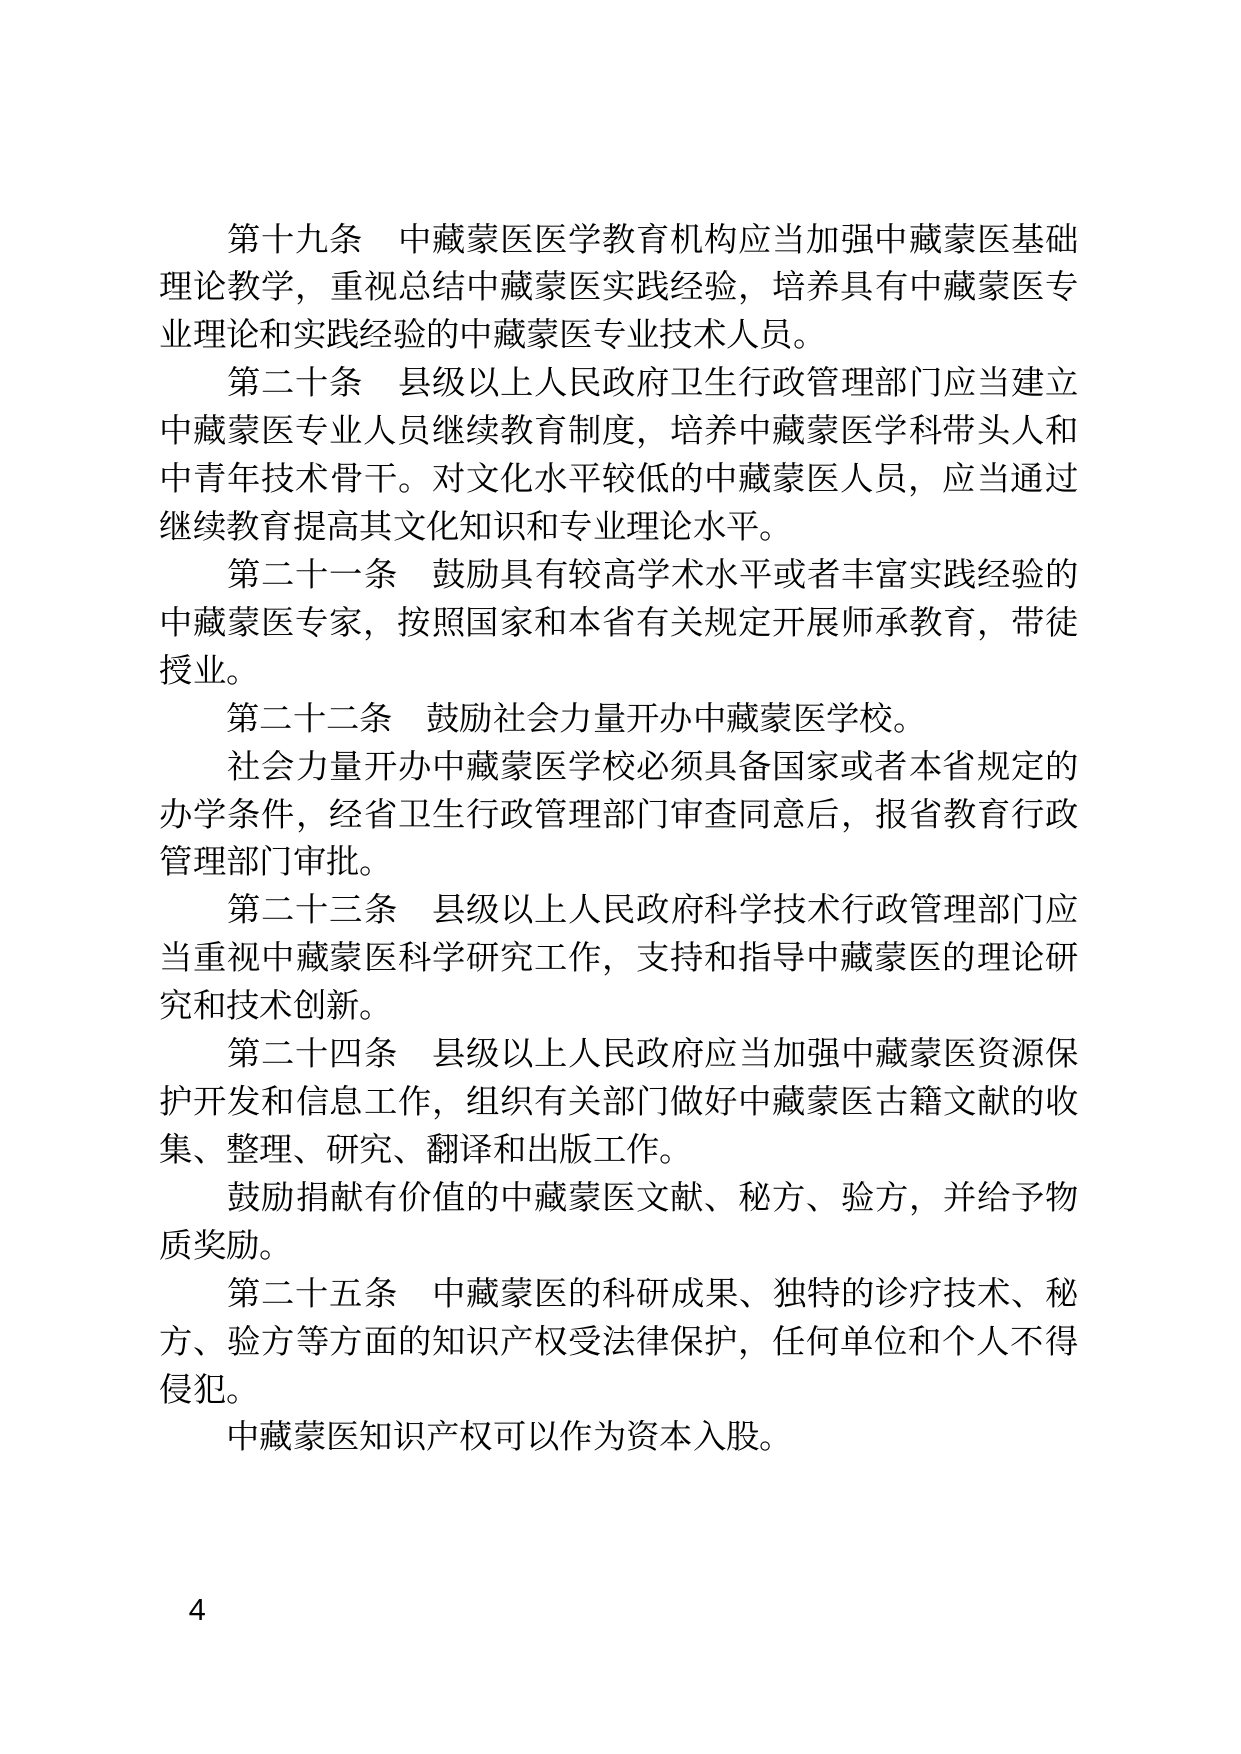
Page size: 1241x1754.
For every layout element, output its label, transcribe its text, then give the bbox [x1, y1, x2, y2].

text 第二十三条 县级以上人民政府科学技术行政管理部门应当重视中藏蒙医科学研究工作，支持和指导中藏蒙医的理论研究和技术创新。 [159, 883, 1081, 1027]
text 第十九条 中藏蒙医医学教育机构应当加强中藏蒙医基础理论教学，重视总结中藏蒙医实践经验，培养具有中藏蒙医专业理论和实践经验的中藏蒙医专业技术人员。 [159, 213, 1081, 356]
text 中藏蒙医知识产权可以作为资本入股。 [159, 1411, 1081, 1458]
text 第二十条 县级以上人民政府卫生行政管理部门应当建立中藏蒙医专业人员继续教育制度，培养中藏蒙医学科带头人和中青年技术骨干。对文化水平较低的中藏蒙医人员，应当通过继续教育提高其文化知识和专业理论水平。 [159, 356, 1081, 548]
text 第二十五条 中藏蒙医的科研成果、独特的诊疗技术、秘方、验方等方面的知识产权受法律保护，任何单位和个人不得侵犯。 [159, 1267, 1081, 1411]
text 第二十四条 县级以上人民政府应当加强中藏蒙医资源保护开发和信息工作，组织有关部门做好中藏蒙医古籍文献的收集、整理、研究、翻译和出版工作。 [159, 1027, 1081, 1171]
text 鼓励捐献有价值的中藏蒙医文献、秘方、验方，并给予物质奖励。 [159, 1171, 1081, 1267]
text 第二十一条 鼓励具有较高学术水平或者丰富实践经验的中藏蒙医专家，按照国家和本省有关规定开展师承教育，带徒授业。 [159, 548, 1081, 692]
text 社会力量开办中藏蒙医学校必须具备国家或者本省规定的办学条件，经省卫生行政管理部门审查同意后，报省教育行政管理部门审批。 [159, 740, 1081, 883]
text 第二十二条 鼓励社会力量开办中藏蒙医学校。 [159, 692, 1081, 740]
